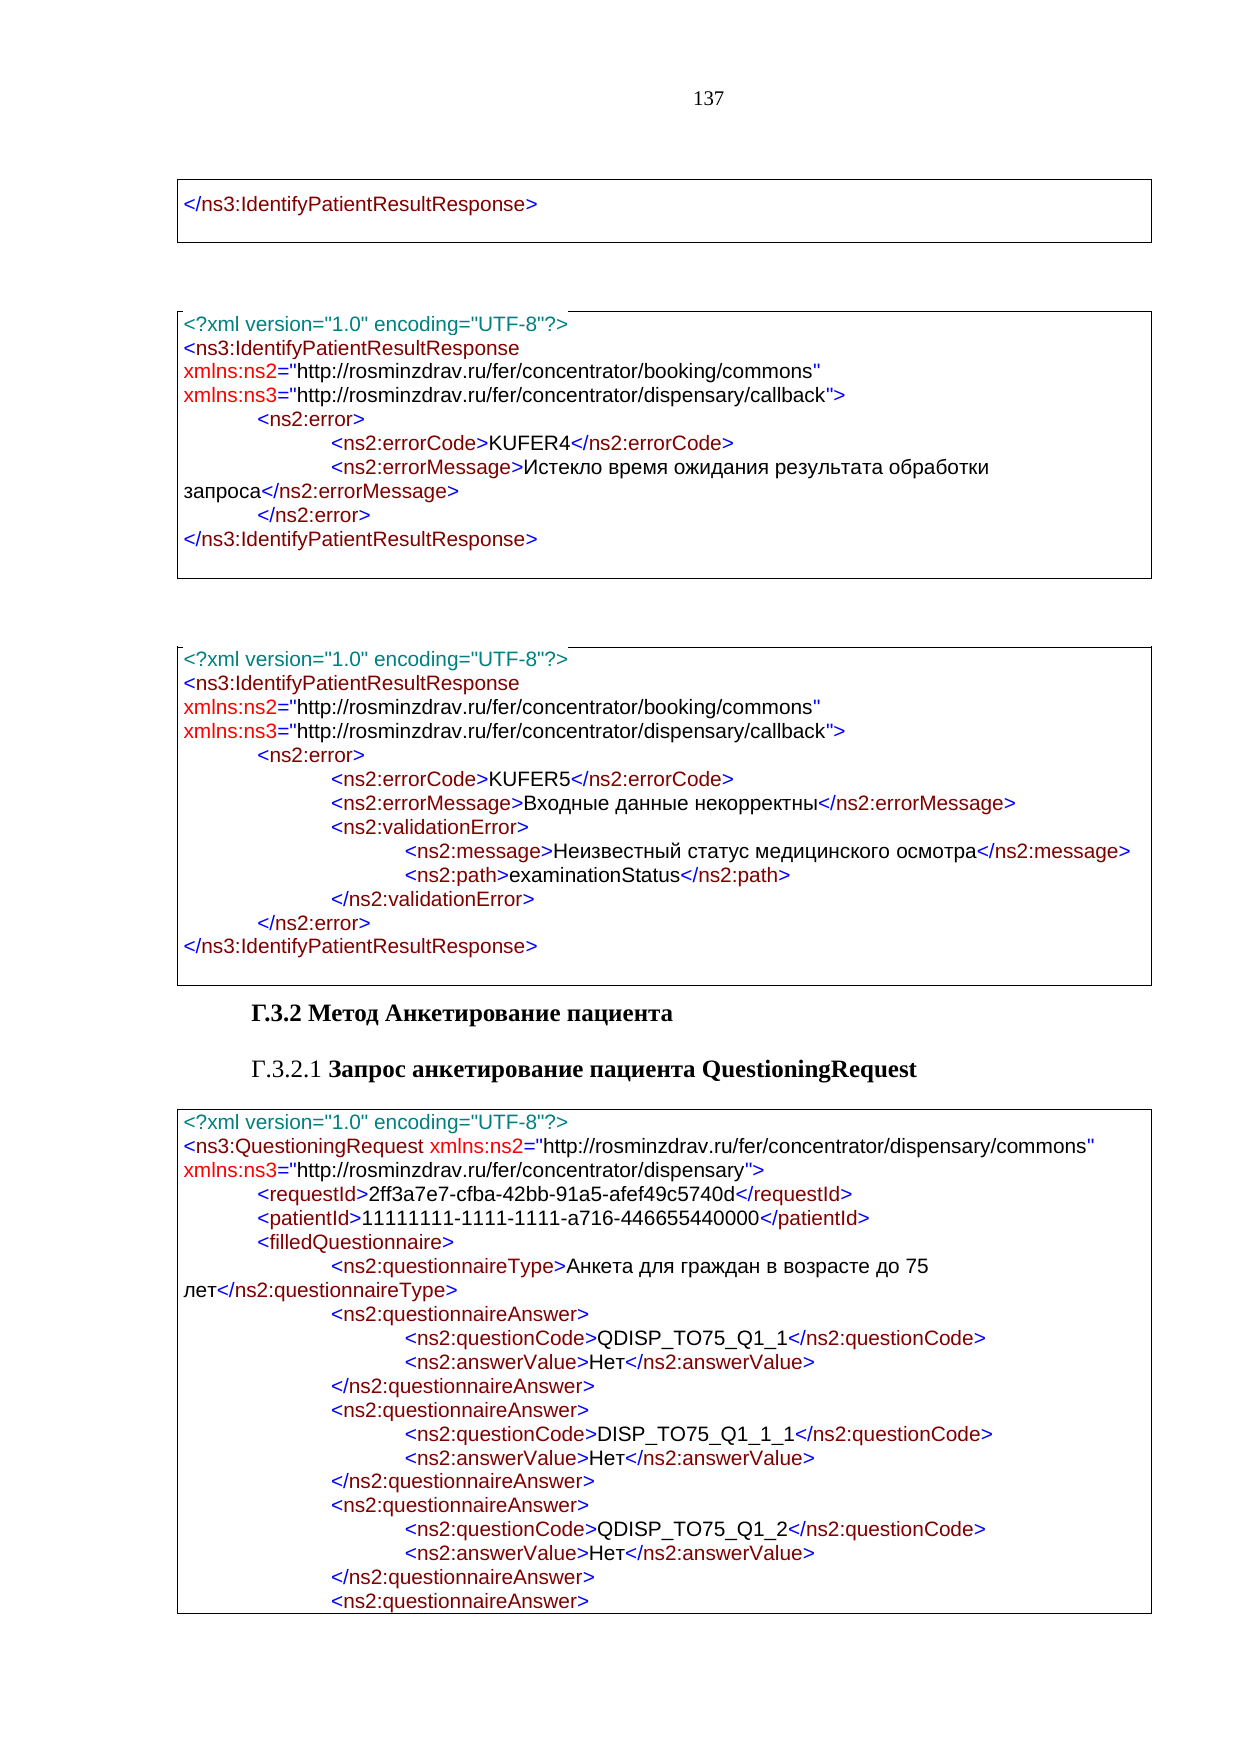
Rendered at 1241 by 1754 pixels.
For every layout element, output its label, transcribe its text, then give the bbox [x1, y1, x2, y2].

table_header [178, 1110, 1151, 1613]
list Запрос анкетирование пациента QuestioningRequest [177, 1054, 1152, 1082]
table_header <?xml version="1.0" encoding="UTF-8"?> <ns3:IdentifyPatientResultResponse xmlns:ns2="http://rosminzdrav.ru/fer/concentrator/booking/commons" xmlns:ns3="http://rosminzdrav.ru/fer/concentrator/dispensary/callback"> <ns2:error> <ns2:errorCode>KUFER4</ns2:errorCode> <ns2:errorMessage>Истекло время ожидания результата обработки запроса</ns2:errorMessage> </ns2:error> </ns3:IdentifyPatientResultResponse> [178, 312, 1151, 578]
text Метод Анкетирование пациента [251, 998, 1152, 1027]
table_header <?xml version="1.0" encoding="UTF-8"?> <ns3:IdentifyPatientResultResponse xmlns:ns2="http://rosminzdrav.ru/fer/concentrator/booking/commons" xmlns:ns3="http://rosminzdrav.ru/fer/concentrator/dispensary/callback"> <ns2:error> <ns2:errorCode>KUFER5</ns2:errorCode> <ns2:errorMessage>Входные данные некорректны</ns2:errorMessage> <ns2:validationError> <ns2:message>Неизвестный статус медицинского осмотра</ns2:message> <ns2:path>examinationStatus</ns2:path> </ns2:validationError> </ns2:error> </ns3:IdentifyPatientResultResponse> [178, 648, 1151, 985]
